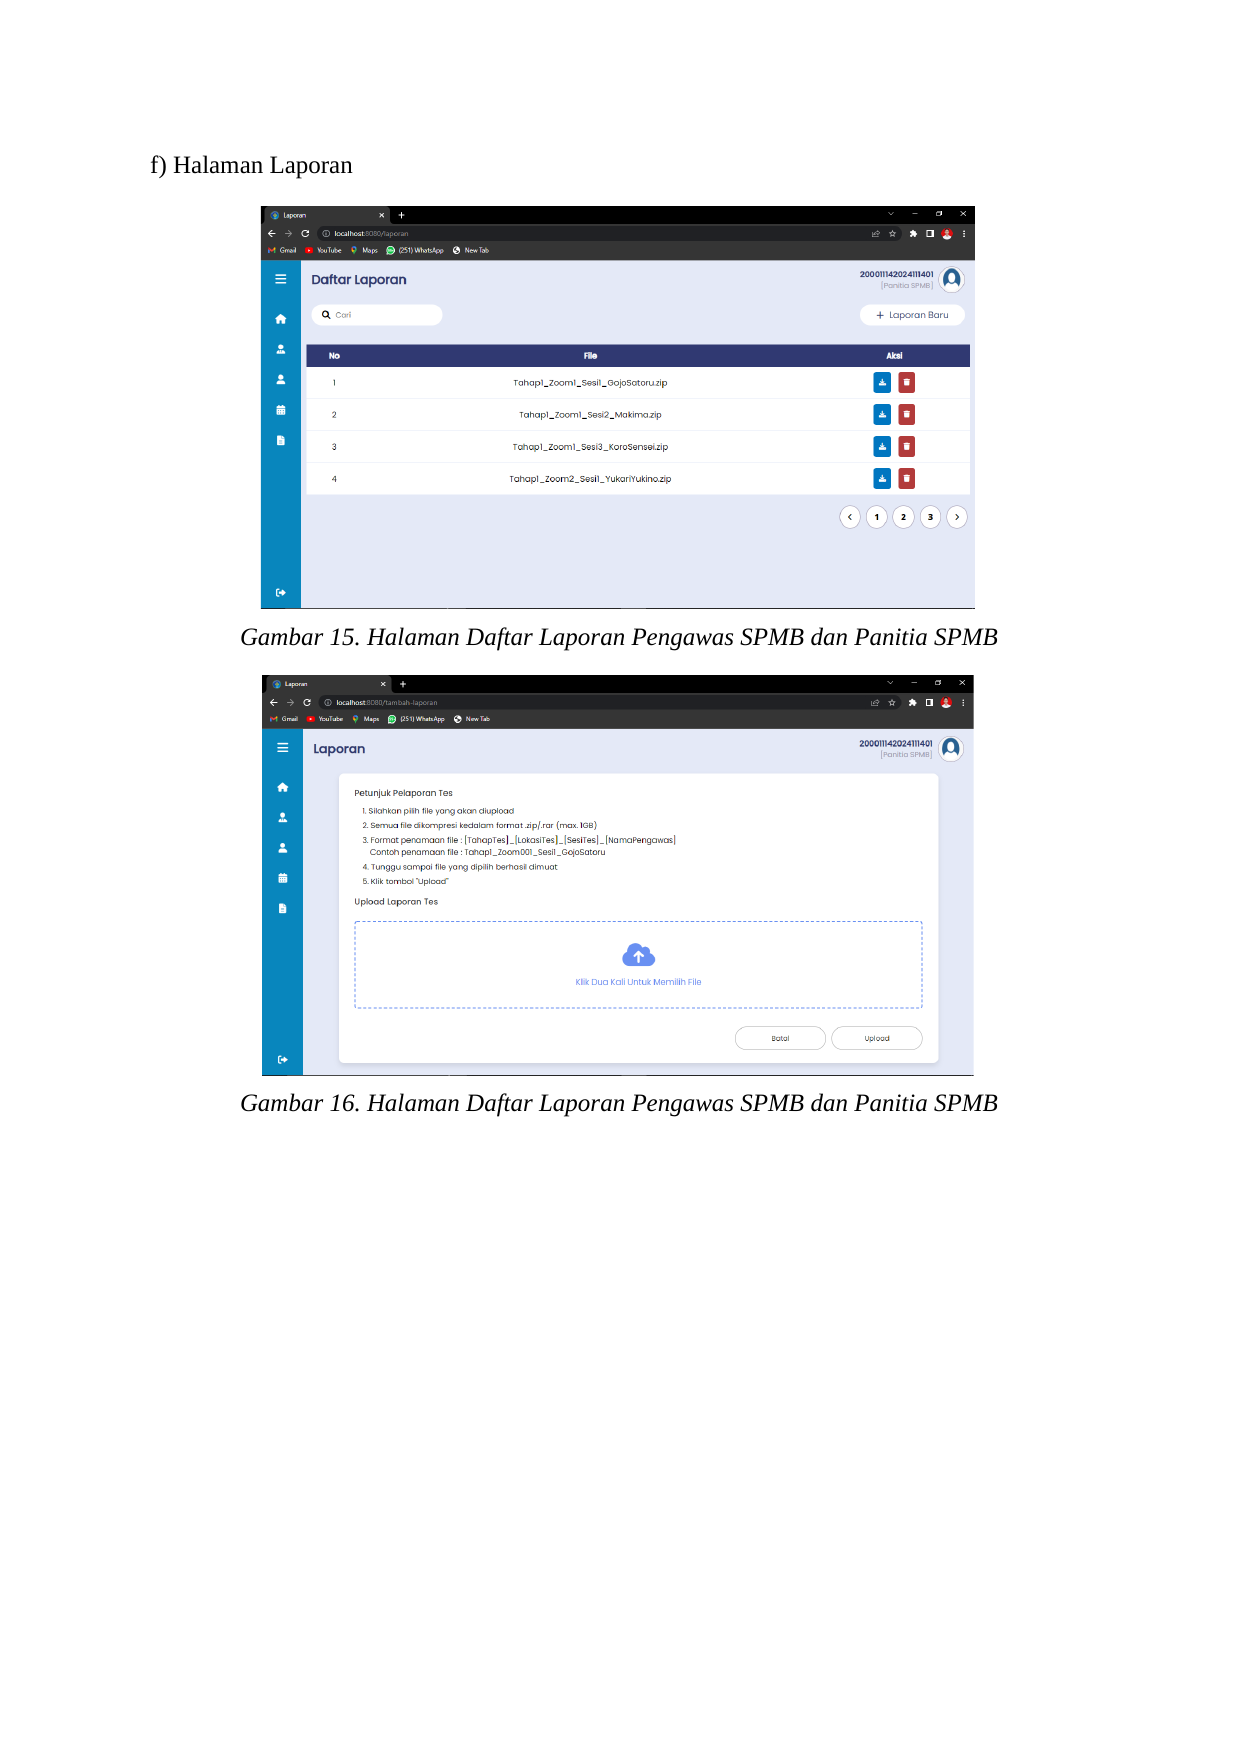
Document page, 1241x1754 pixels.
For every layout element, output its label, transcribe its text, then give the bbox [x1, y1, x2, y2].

picture [262, 675, 974, 1076]
picture [279, 813, 286, 822]
picture [279, 844, 287, 852]
picture [277, 406, 285, 414]
text Gambar 15. Halaman Daftar Laporan Pengawas SPMB dan Panitia SPMB [150, 622, 1090, 650]
picture [280, 904, 286, 913]
picture [278, 375, 284, 384]
picture [279, 875, 287, 882]
text f) Halaman Laporan [150, 150, 1086, 179]
picture [276, 315, 285, 323]
picture [260, 206, 975, 609]
text Gambar 16. Halaman Daftar Laporan Pengawas SPMB dan Panitia SPMB [150, 1088, 1090, 1117]
picture [278, 436, 284, 445]
picture [279, 783, 287, 791]
